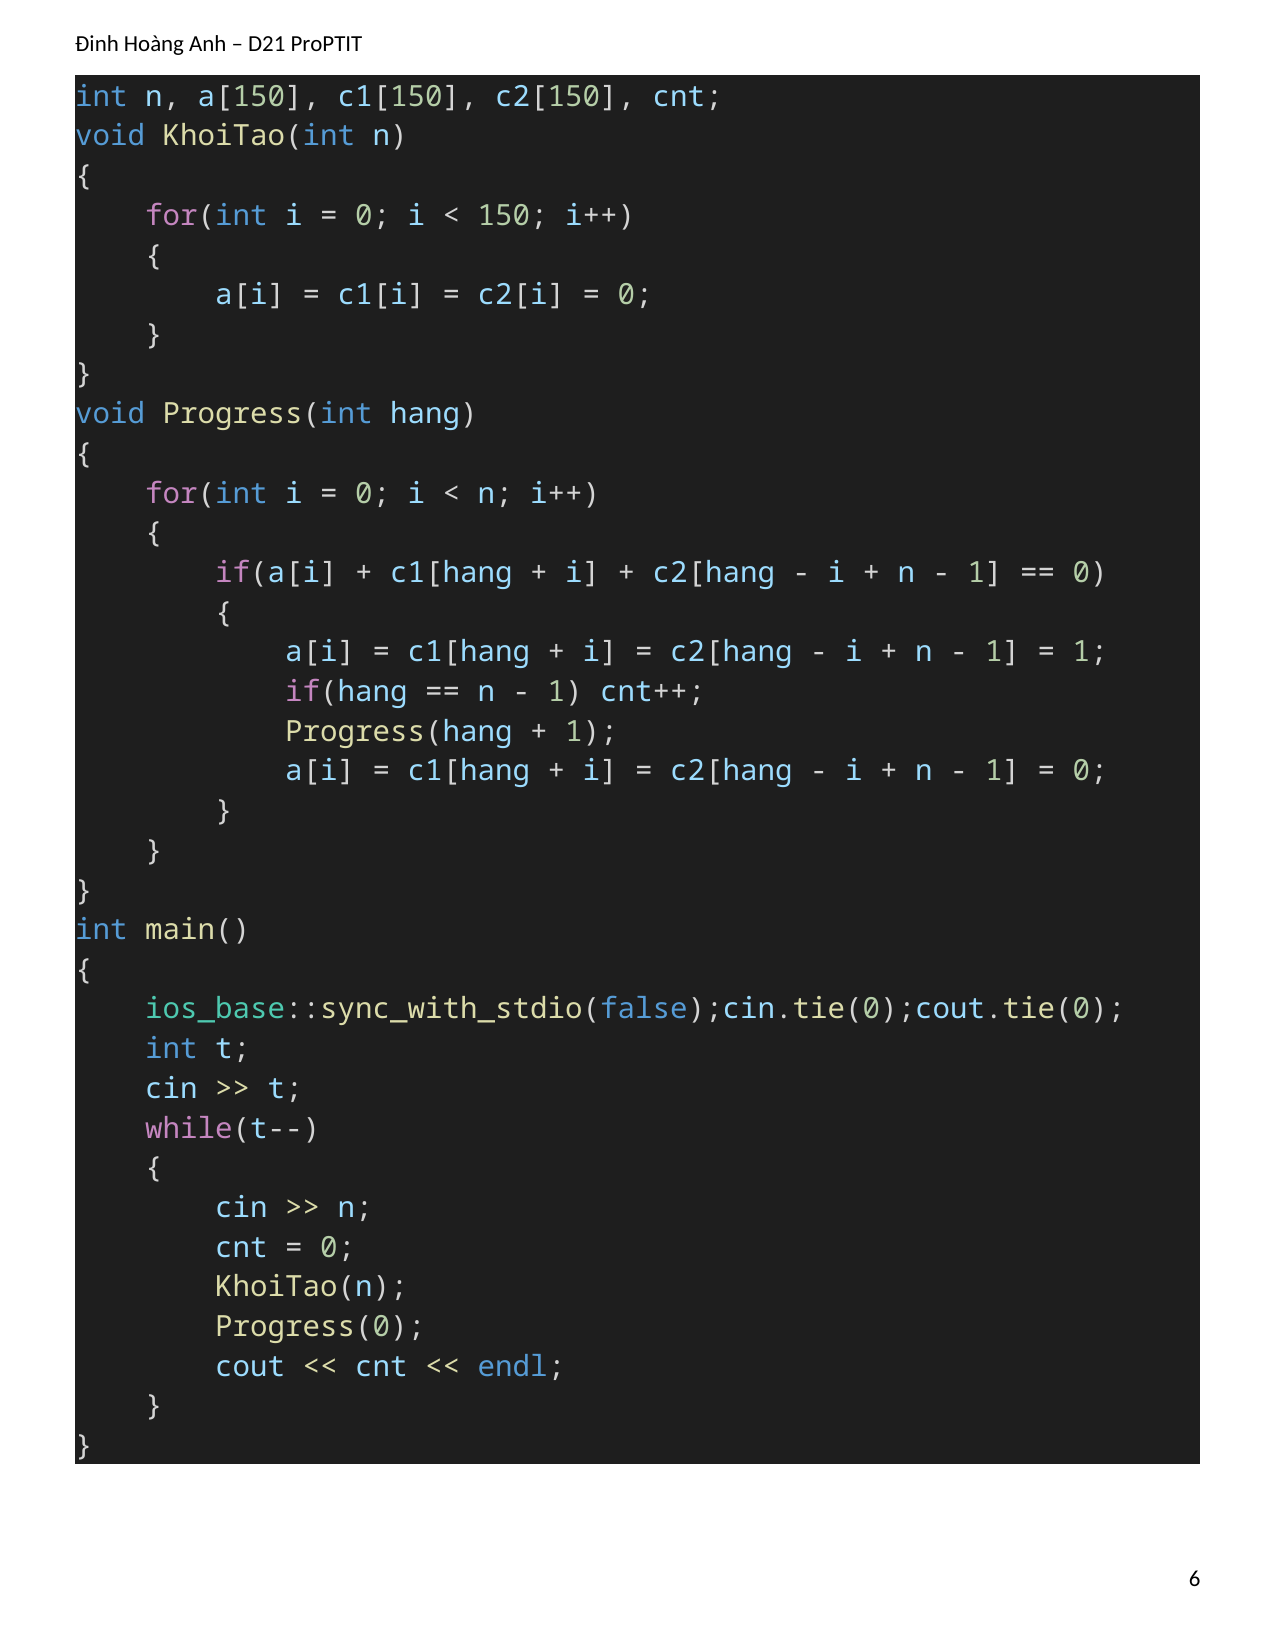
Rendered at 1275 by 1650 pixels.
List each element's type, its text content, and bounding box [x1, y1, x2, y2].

text for(int i = 0; i < n; i++) [75, 472, 1200, 512]
text void Progress(int hang) [75, 392, 1200, 432]
text int main() [75, 908, 1200, 948]
text cout << cnt << endl; [75, 1345, 1200, 1385]
text } [75, 1424, 1200, 1464]
text int n, a[150], c1[150], c2[150], cnt; [75, 75, 1200, 115]
text { [75, 234, 1200, 273]
text a[i] = c1[hang + i] = c2[hang - i + n - 1] = 1; [75, 631, 1200, 670]
text Progress(hang + 1); [75, 710, 1200, 750]
text { [75, 948, 1200, 988]
text while(t--) [75, 1107, 1200, 1147]
text cin >> t; [75, 1067, 1200, 1107]
text for(int i = 0; i < 150; i++) [75, 194, 1200, 234]
text a[i] = c1[i] = c2[i] = 0; [75, 273, 1200, 313]
text ios_base::sync_with_stdio(false);cin.tie(0);cout.tie(0); [75, 988, 1200, 1027]
text { [75, 1147, 1200, 1186]
text if(a[i] + c1[hang + i] + c2[hang - i + n - 1] == 0) [75, 551, 1200, 591]
text cnt = 0; [75, 1226, 1200, 1266]
text cin >> n; [75, 1186, 1200, 1226]
text if(hang == n - 1) cnt++; [75, 670, 1200, 710]
text } [75, 353, 1200, 392]
text a[i] = c1[hang + i] = c2[hang - i + n - 1] = 0; [75, 750, 1200, 789]
text { [75, 154, 1200, 194]
text } [75, 313, 1200, 353]
text KhoiTao(n); [75, 1266, 1200, 1305]
text { [75, 591, 1200, 631]
text { [75, 512, 1200, 551]
text } [75, 789, 1200, 829]
text int t; [75, 1027, 1200, 1067]
text } [75, 829, 1200, 869]
text Progress(0); [75, 1305, 1200, 1345]
text } [75, 1385, 1200, 1424]
text void KhoiTao(int n) [75, 115, 1200, 154]
text } [75, 869, 1200, 908]
text { [75, 432, 1200, 472]
